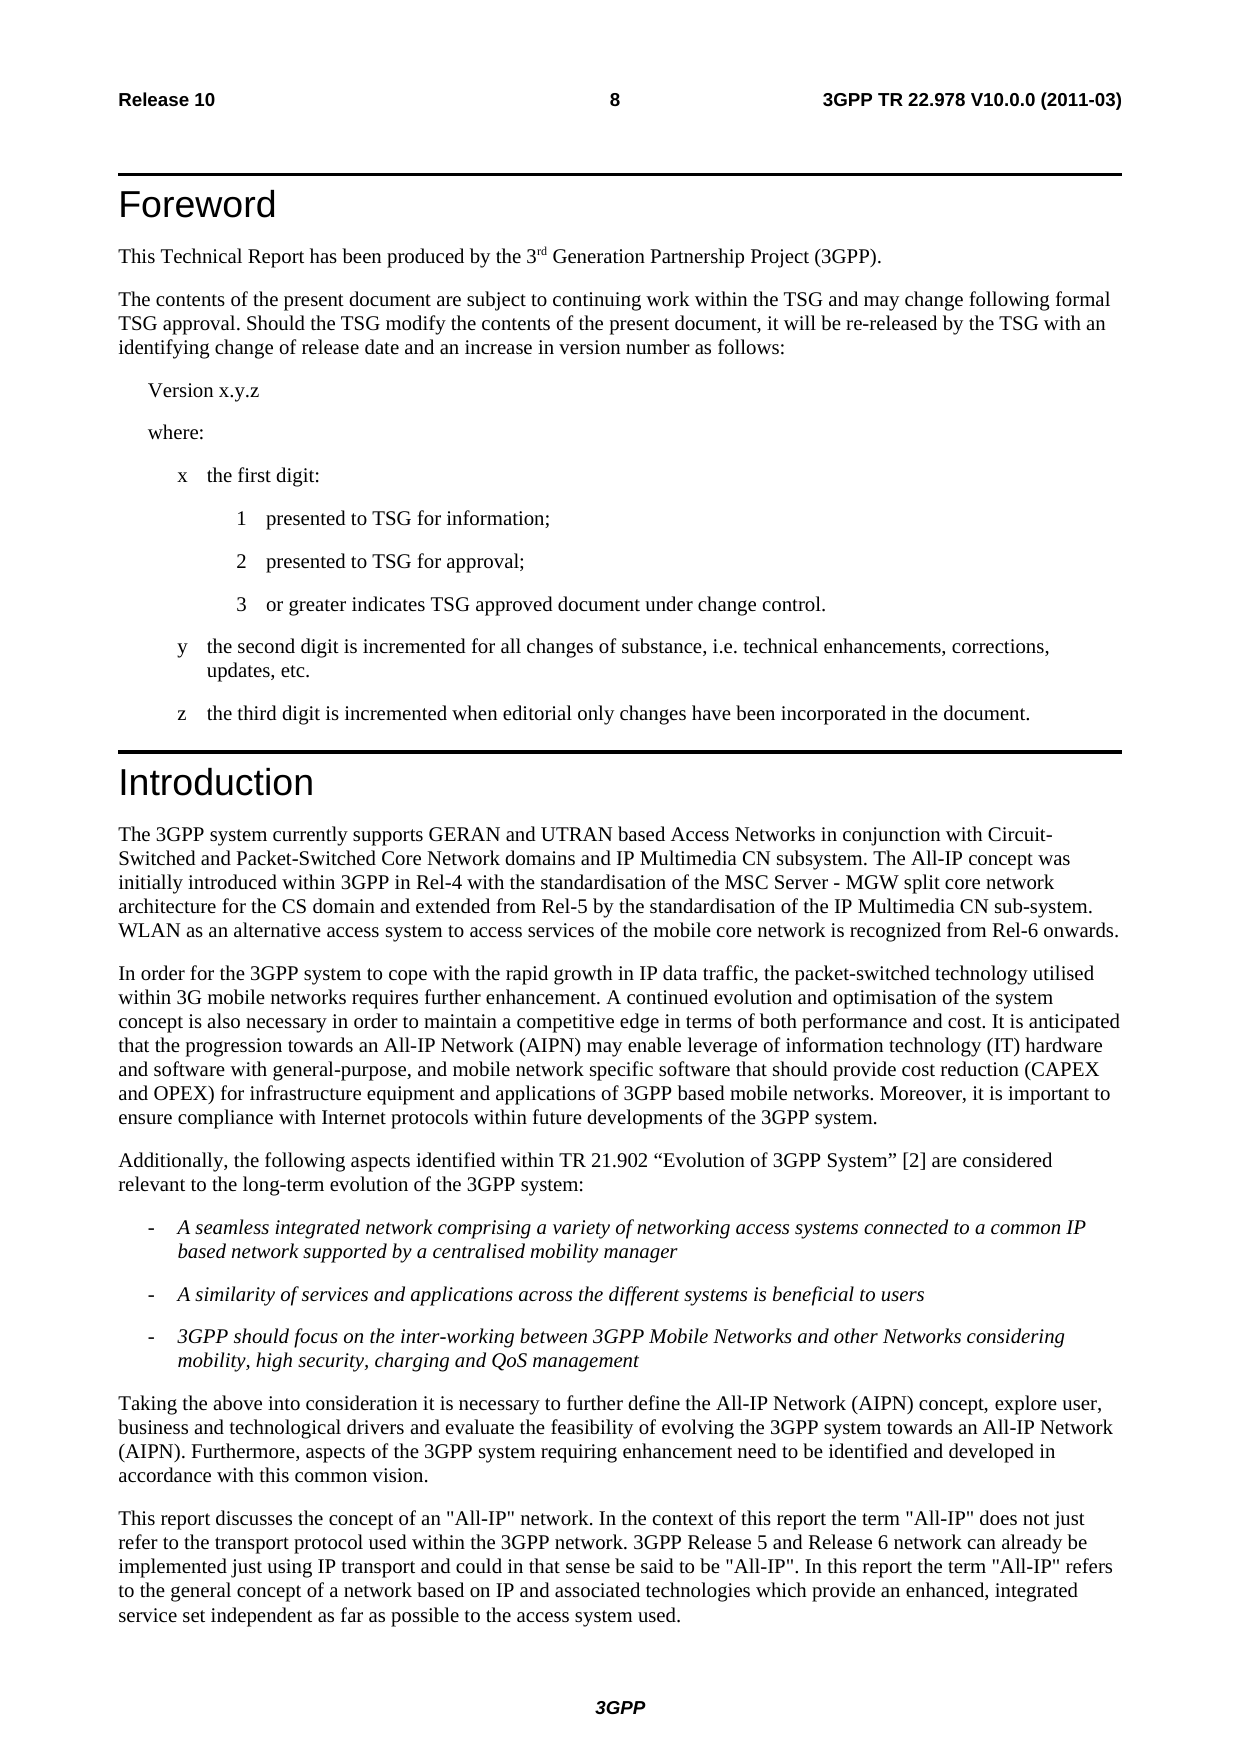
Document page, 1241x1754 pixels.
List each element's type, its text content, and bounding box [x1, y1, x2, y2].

text z the third digit is incremented when editorial only changes have been incorporated in the document. [177, 701, 1122, 725]
text Additionally, the following aspects identified within TR 21.902 “Evolution of 3GPP System” [2] are considered relevant to the long-term evolution of the 3GPP system: [118, 1148, 1122, 1196]
text - A seamless integrated network comprising a variety of networking access systems connected to a common IP based network supported by a centralised mobility manager [148, 1215, 1122, 1263]
text y the second digit is incremented for all changes of substance, i.e. technical enhancements, corrections, updates, etc. [177, 634, 1122, 682]
text Version x.y.z [148, 377, 1122, 402]
text The contents of the present document are subject to continuing work within the TSG and may change following formal TSG approval. Should the TSG modify the contents of the present document, it will be re-released by the TSG with an identifying change of release date and an increase in version number as follows: [118, 287, 1122, 359]
text The 3GPP system currently supports GERAN and UTRAN based Access Networks in conjunction with Circuit-Switched and Packet-Switched Core Network domains and IP Multimedia CN subsystem. The All-IP concept was initially introduced within 3GPP in Rel-4 with the standardisation of the MSC Server - MGW split core network architecture for the CS domain and extended from Rel-5 by the standardisation of the IP Multimedia CN sub-system. WLAN as an alternative access system to access services of the mobile core network is recognized from Rel-6 onwards. [118, 822, 1122, 942]
text where: [148, 420, 1122, 444]
text 3 or greater indicates TSG approved document under change control. [236, 592, 1122, 616]
text This report discusses the concept of an "All-IP" network. In the context of this report the term "All-IP" does not just refer to the transport protocol used within the 3GPP network. 3GPP Release 5 and Release 6 network can already be implemented just using IP transport and could in that sense be said to be "All-IP". In this report the term "All-IP" refers to the general concept of a network based on IP and associated technologies which provide an enhanced, integrated service set independent as far as possible to the access system used. [118, 1506, 1122, 1627]
text This Technical Report has been produced by the 3rd Generation Partnership Project (3GPP). [118, 244, 1122, 268]
subtitle Foreword [118, 176, 1122, 225]
text 1 presented to TSG for information; [236, 506, 1122, 530]
text - A similarity of services and applications across the different systems is beneficial to users [148, 1282, 1122, 1306]
text Taking the above into consideration it is necessary to further define the All-IP Network (AIPN) concept, explore user, business and technological drivers and evaluate the feasibility of evolving the 3GPP system towards an All-IP Network (AIPN). Furthermore, aspects of the 3GPP system requiring enhancement need to be identified and developed in accordance with this common vision. [118, 1391, 1122, 1487]
text In order for the 3GPP system to cope with the rapid growth in IP data traffic, the packet-switched technology utilised within 3G mobile networks requires further enhancement. A continued evolution and optimisation of the system concept is also necessary in order to maintain a competitive edge in terms of both performance and cost. It is anticipated that the progression towards an All-IP Network (AIPN) may enable leverage of information technology (IT) hardware and software with general-purpose, and mobile network specific software that should provide cost reduction (CAPEX and OPEX) for infrastructure equipment and applications of 3GPP based mobile networks. Moreover, it is important to ensure compliance with Internet protocols within future developments of the 3GPP system. [118, 961, 1122, 1129]
text 2 presented to TSG for approval; [236, 549, 1122, 573]
text x the first digit: [177, 463, 1122, 487]
subtitle Introduction [118, 754, 1122, 803]
text - 3GPP should focus on the inter-working between 3GPP Mobile Networks and other Networks considering mobility, high security, charging and QoS management [148, 1324, 1122, 1372]
